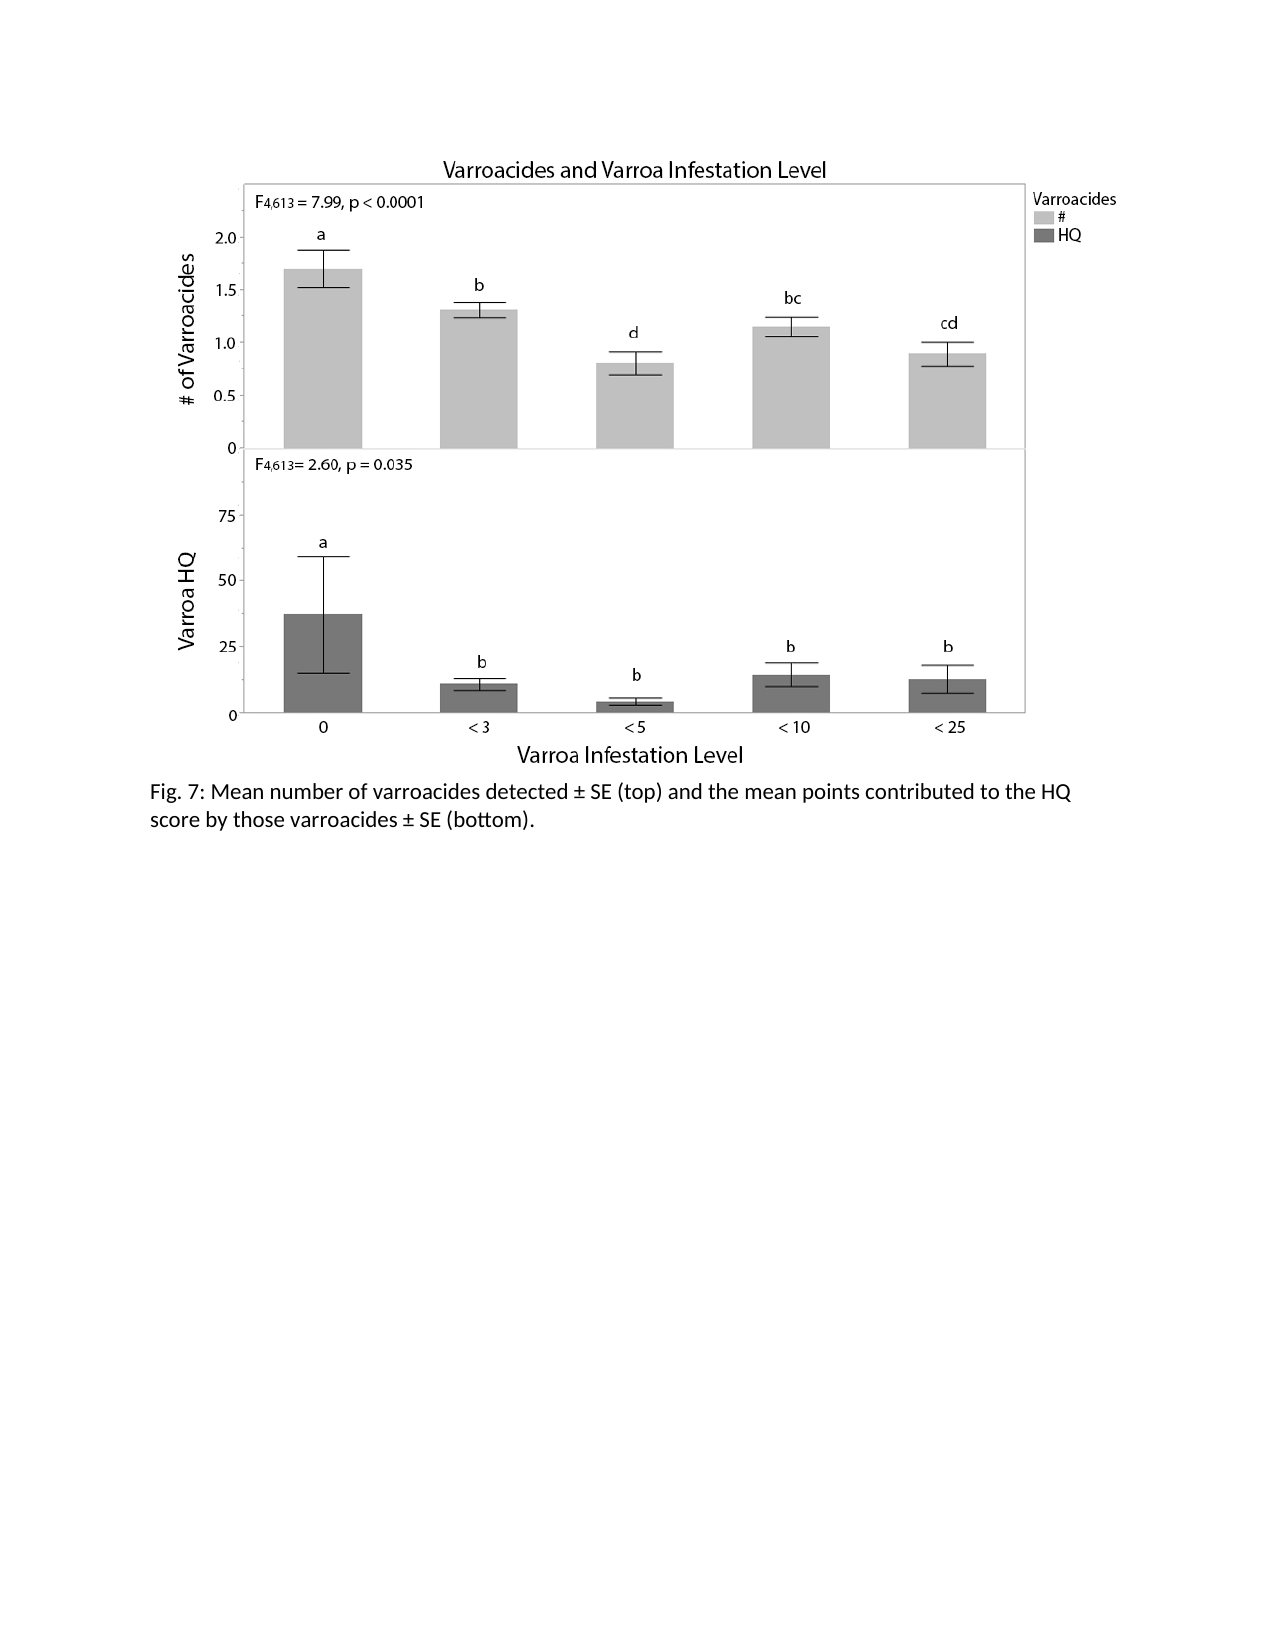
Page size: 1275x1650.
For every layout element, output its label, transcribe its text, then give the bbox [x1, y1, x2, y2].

text Fig. 7: Mean number of varroacides detected ± SE (top) and the mean points contributed to the HQ score by those varroacides ± SE (bottom). [150, 777, 1125, 833]
picture [150, 150, 1125, 777]
